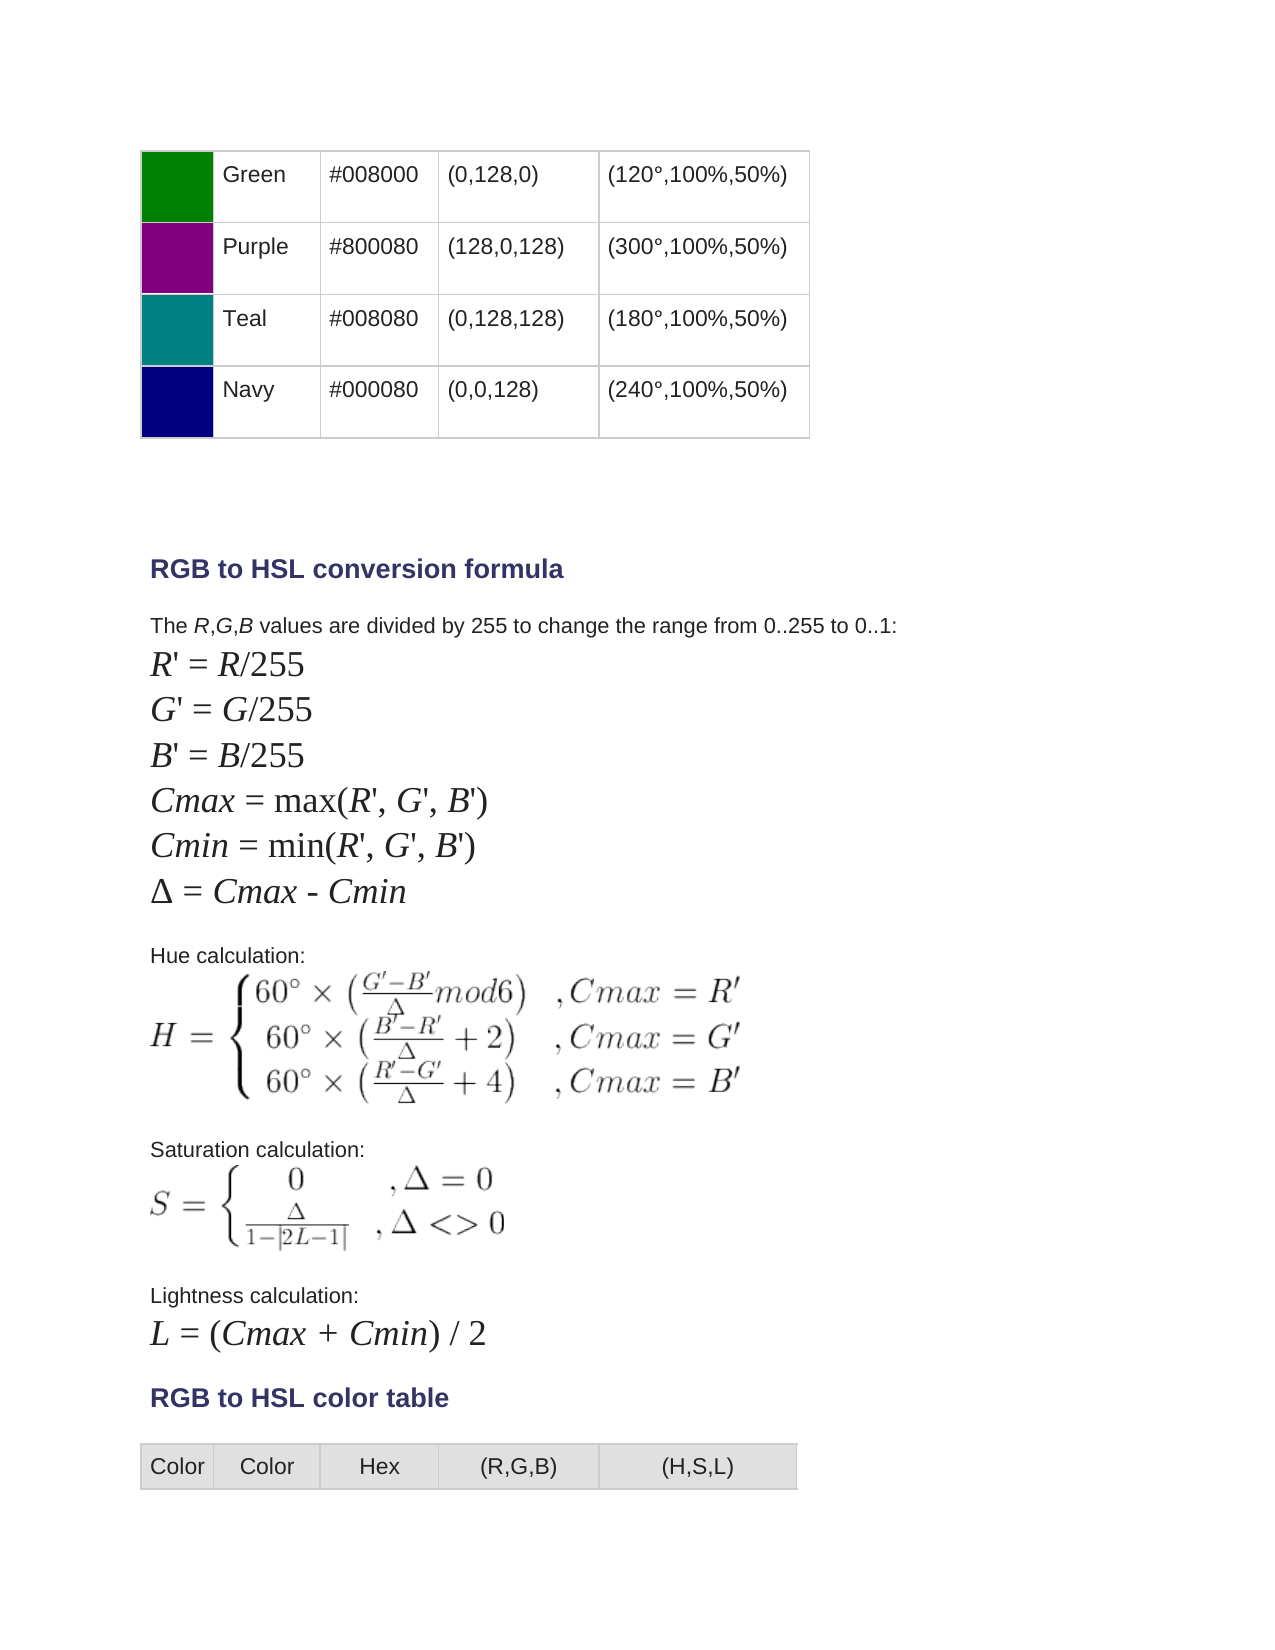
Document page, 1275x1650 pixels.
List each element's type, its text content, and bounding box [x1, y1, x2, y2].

table_cell [142, 223, 213, 293]
text L = (Cmax + Cmin) / 2 [150, 1311, 1125, 1353]
table_header (H,S,L) [600, 1445, 796, 1488]
table_cell (0,0,128) [439, 367, 598, 437]
table_cell #008080 [321, 295, 438, 365]
picture [150, 971, 740, 1105]
text G' = G/255 [150, 687, 1125, 729]
table_cell (120º,100%,50%) [600, 152, 809, 222]
table_cell (128,0,128) [439, 223, 598, 293]
table_cell (180º,100%,50%) [600, 295, 809, 365]
table_header Color name [214, 1445, 319, 1488]
table_header (R,G,B) [439, 1445, 598, 1488]
table_cell #008000 [321, 152, 438, 222]
table_cell [142, 367, 213, 437]
text Cmax = max(R', G', B') [150, 778, 1125, 820]
table_header Hex [321, 1445, 438, 1488]
text Lightness calculation: [150, 1283, 1125, 1308]
text Saturation calculation: [150, 1137, 1125, 1162]
table_cell [142, 295, 213, 365]
table_cell #000080 [321, 367, 438, 437]
table_cell (300º,100%,50%) [600, 223, 809, 293]
text The R,G,B values are divided by 255 to change the range from 0..255 to 0..1: [150, 613, 1125, 639]
table_cell Teal [214, 295, 320, 365]
text Δ = Cmax - Cmin [150, 869, 1125, 911]
table_cell Navy [214, 367, 320, 437]
subtitle RGB to HSL color table [150, 1382, 1125, 1414]
text B' = B/255 [150, 733, 1125, 775]
table_cell Purple [214, 223, 320, 293]
subtitle RGB to HSL conversion formula [150, 553, 1125, 584]
table_cell (0,128,128) [439, 295, 598, 365]
text Cmin = min(R', G', B') [150, 824, 1125, 866]
table_cell #800080 [321, 223, 438, 293]
table_cell [142, 152, 213, 222]
table_cell (240º,100%,50%) [600, 367, 809, 437]
text R' = R/255 [150, 642, 1125, 684]
table_cell Green [214, 152, 320, 222]
table_header Color [142, 1445, 213, 1488]
text Hue calculation: [150, 943, 1125, 968]
picture [150, 1165, 504, 1251]
table_cell (0,128,0) [439, 152, 598, 222]
